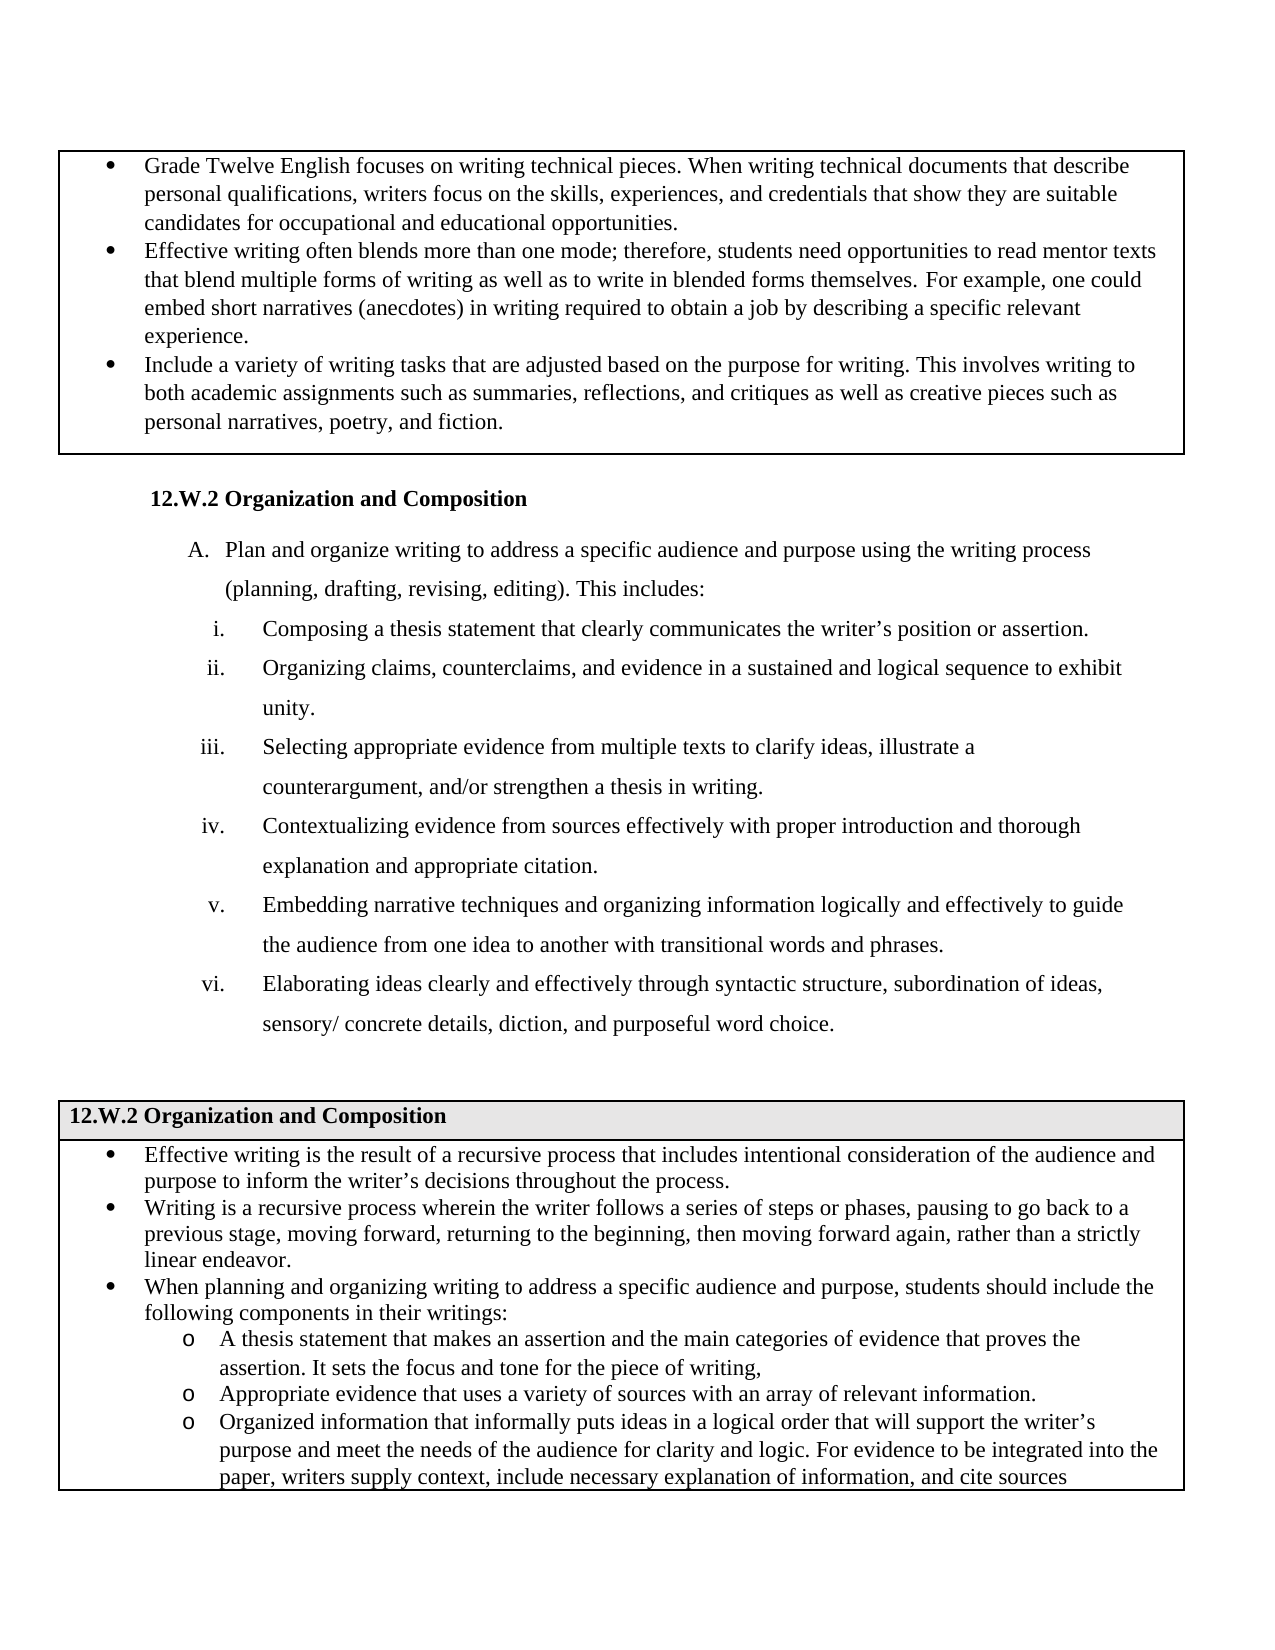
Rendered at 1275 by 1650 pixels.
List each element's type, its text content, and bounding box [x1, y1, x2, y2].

list Contextualizing evidence from sources effectively with proper introduction and thorough explanation and appropriate citation. [225, 812, 1125, 878]
list Selecting appropriate evidence from multiple texts to clarify ideas, illustrate a counterargument, and/or strengthen a thesis in writing. [225, 733, 1125, 799]
subtitle 12.W.2 Organization and Composition [150, 485, 1125, 511]
list Composing a thesis statement that clearly communicates the writer’s position or assertion. [225, 615, 1125, 641]
list Elaborating ideas clearly and effectively through syntactic structure, subordination of ideas, sensory/ concrete details, diction, and purposeful word choice. [225, 970, 1125, 1036]
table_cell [60, 1141, 1183, 1489]
list Organizing claims, counterclaims, and evidence in a sustained and logical sequence to exhibit unity. [225, 654, 1125, 720]
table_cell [60, 152, 1183, 453]
table_header 12.W.2 Organization and Composition [60, 1102, 1183, 1139]
list Plan and organize writing to address a specific audience and purpose using the writing process (planning, drafting, revising, editing). This includes: [187, 536, 1125, 602]
list Embedding narrative techniques and organizing information logically and effectively to guide the audience from one idea to another with transitional words and phrases. [225, 891, 1125, 957]
